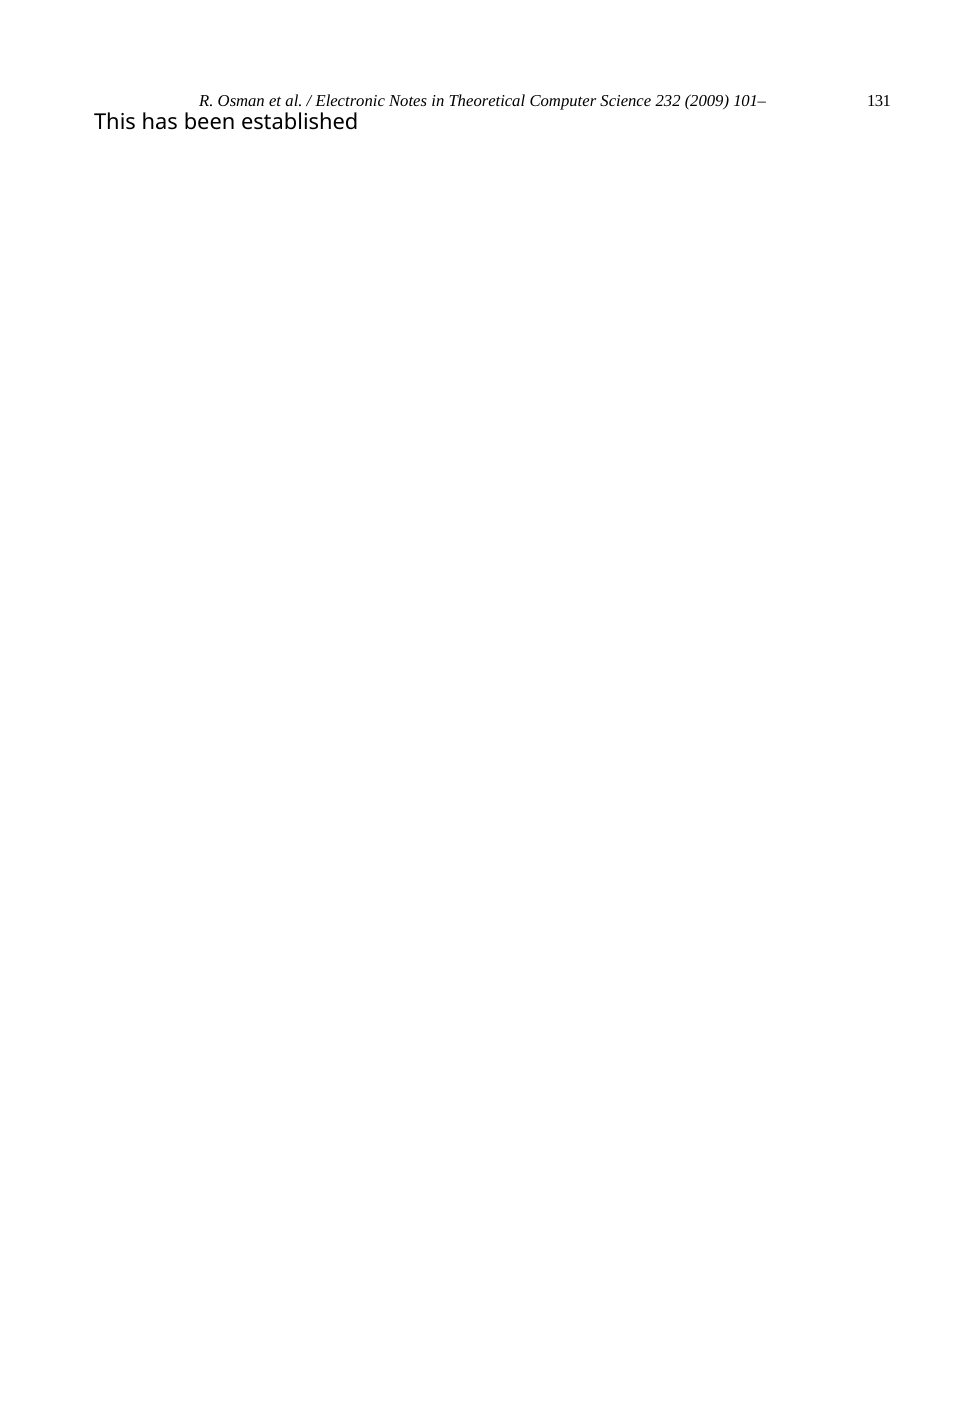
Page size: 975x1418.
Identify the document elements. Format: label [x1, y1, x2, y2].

text [94, 108, 893, 135]
